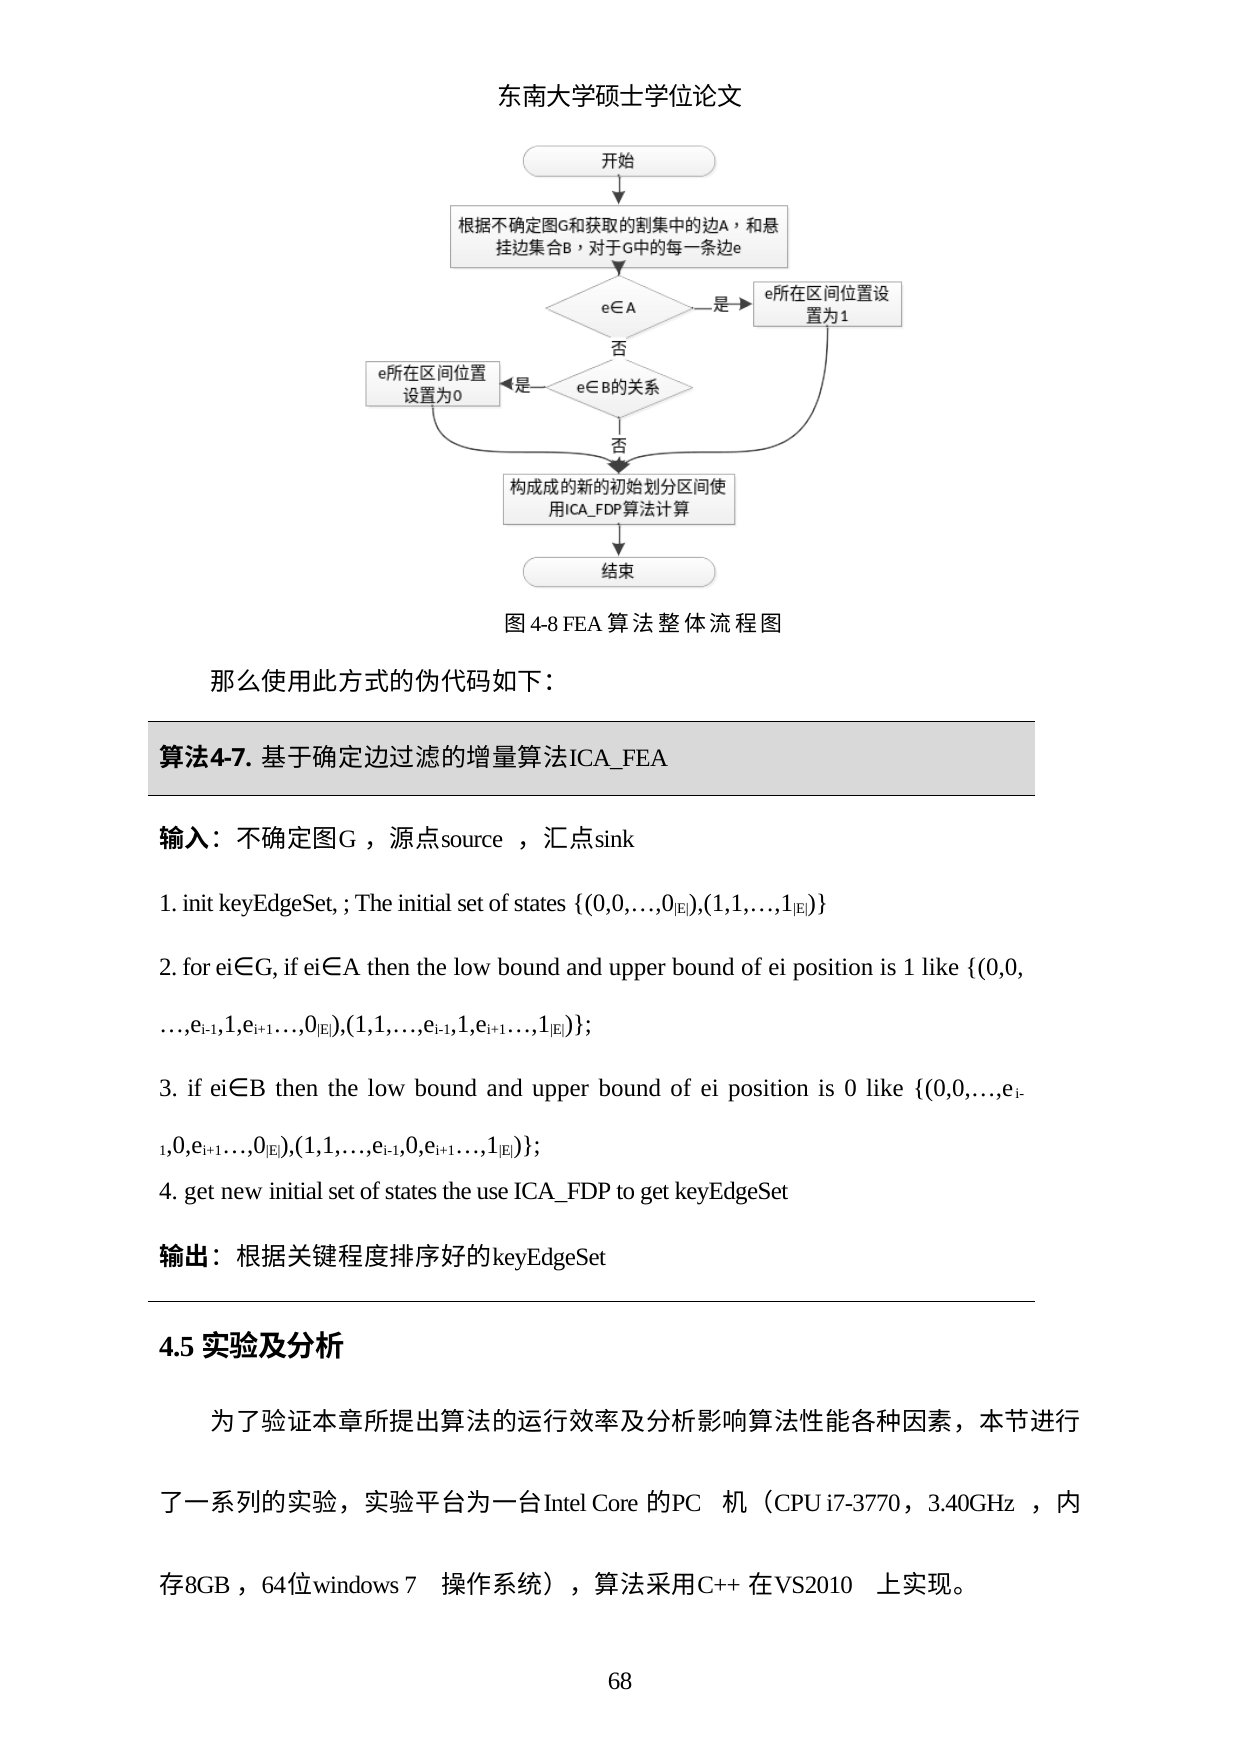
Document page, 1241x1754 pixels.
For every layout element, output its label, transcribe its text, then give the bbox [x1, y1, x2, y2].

table_cell 输入：不确定图G，源点source，汇点sink 1. init keyEdgeSet, ; The initial set of states {(0,0,…,0|E|),(1,1,…,1|E|)} 2. for ei∈G, if ei∈A then the low bound and upper bound of ei position is 1 like {(0,0,…,ei-1,1,ei+1…,0|E|),(1,1,…,ei-1,1,ei+1…,1|E|)}; 3. if ei∈B then the low bound and upper bound of ei position is 0 like {(0,0,…,ei-1,0,ei+1…,0|E|),(1,1,…,ei-1,0,ei+1…,1|E|)}; 4. get new initial set of states the use ICA_FDP to get keyEdgeSet 输出：根据关键程度排序好的keyEdgeSet [148, 796, 1035, 1301]
text 那么使用此方式的伪代码如下： [159, 646, 1081, 713]
text 图4-8 FEA算法整体流程图 [159, 605, 1081, 639]
text 为了验证本章所提出算法的运行效率及分析影响算法性能各种因素，本节进行了一系列的实验，实验平台为一台Intel Core的PC机（CPU i7-3770，3.40GHz，内存8GB，64位windows 7操作系统），算法采用C++在VS2010上实现。 [159, 1386, 1081, 1616]
table_header 算法4-7. 基于确定边过滤的增量算法ICA_FEA [148, 722, 1035, 795]
subtitle 4.5 实验及分析 [159, 1322, 1081, 1365]
